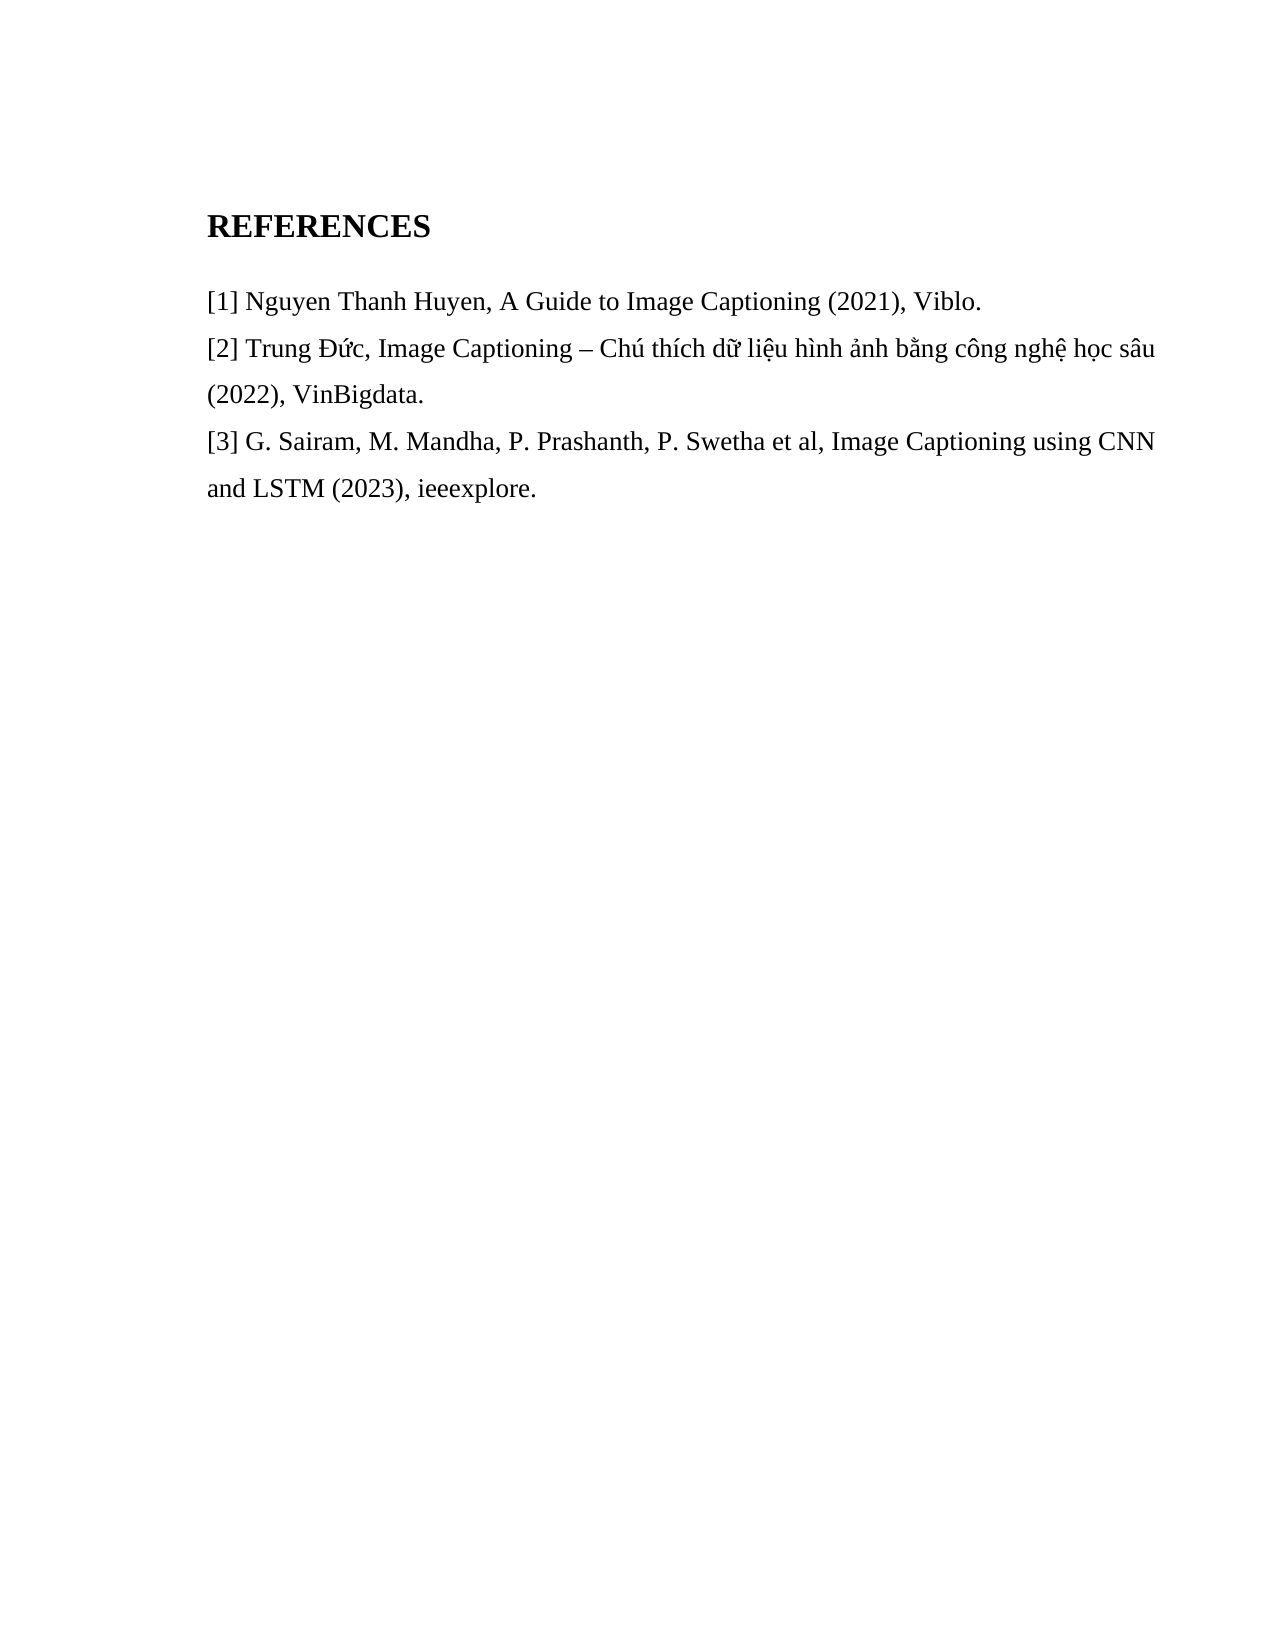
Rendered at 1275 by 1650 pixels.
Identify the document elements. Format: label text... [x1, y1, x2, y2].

text REFERENCES [207, 207, 1157, 245]
text [2] Trung Đức, Image Captioning – Chú thích dữ liệu hình ảnh bằng công nghệ học sâu (2022), VinBigdata. [207, 332, 1157, 409]
text [1] Nguyen Thanh Huyen, A Guide to Image Captioning (2021), Viblo. [207, 285, 1157, 316]
text [3] G. Sairam, M. Mandha, P. Prashanth, P. Swetha et al, Image Captioning using CNN and LSTM (2023), ieeexplore. [207, 425, 1157, 503]
